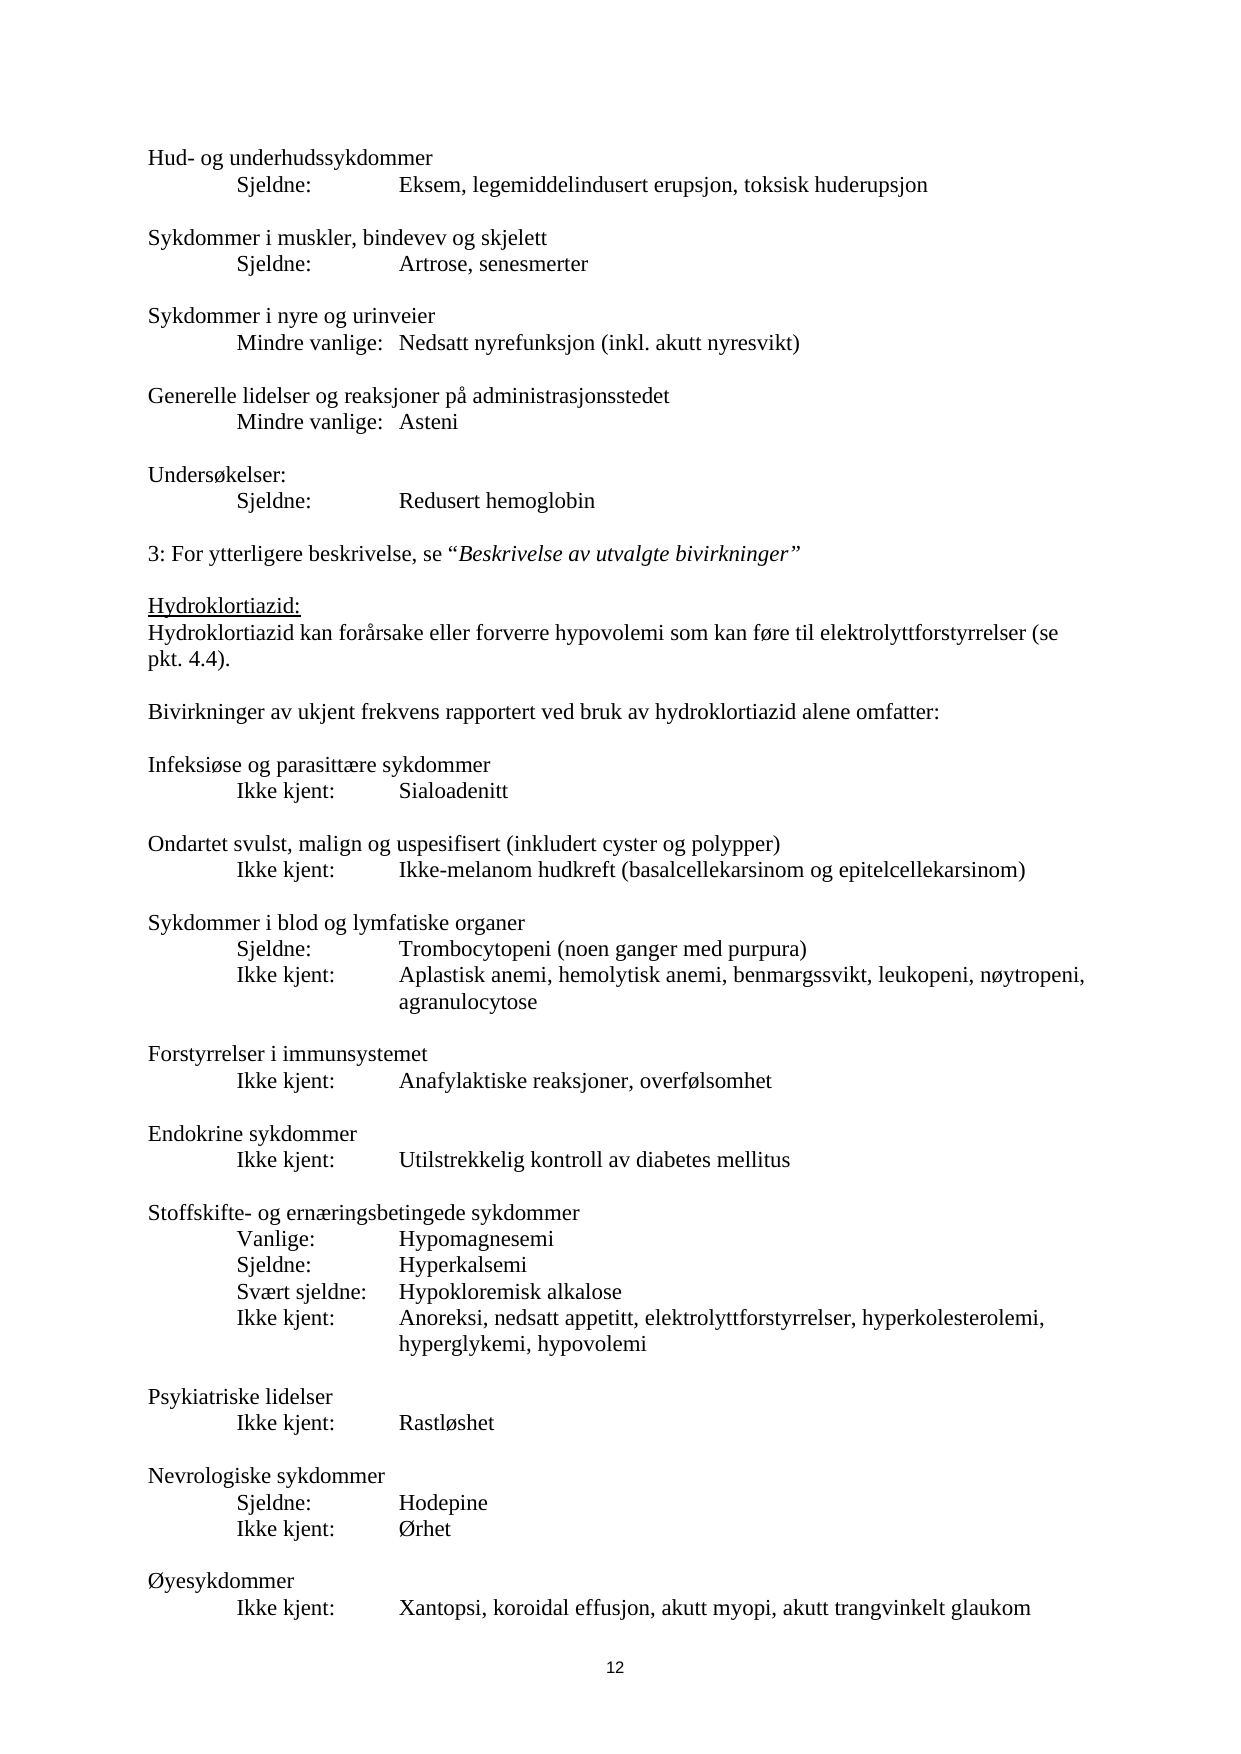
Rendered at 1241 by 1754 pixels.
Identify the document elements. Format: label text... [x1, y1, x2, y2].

text Sjeldne: Redusert hemoglobin [236, 487, 1092, 513]
text Sykdommer i nyre og urinveier [148, 303, 1092, 329]
text Sjeldne: Eksem, legemiddelindusert erupsjon, toksisk huderupsjon [236, 171, 1092, 197]
text 3: For ytterligere beskrivelse, se “Beskrivelse av utvalgte bivirkninger” [148, 540, 1092, 566]
text Mindre vanlige: Asteni [236, 408, 1092, 434]
text Ikke kjent: Sialoadenitt [236, 777, 1092, 803]
text Sjeldne: Trombocytopeni (noen ganger med purpura) [236, 935, 1092, 961]
text Ikke kjent: Ikke-melanom hudkreft (basalcellekarsinom og epitelcellekarsinom) [236, 856, 1092, 882]
text Svært sjeldne: Hypokloremisk alkalose [236, 1278, 1092, 1304]
text Stoffskifte- og ernæringsbetingede sykdommer [148, 1199, 1092, 1225]
text Sjeldne: Artrose, senesmerter [236, 250, 1092, 276]
text Psykiatriske lidelser [148, 1383, 1092, 1409]
text Vanlige: Hypomagnesemi [236, 1225, 1092, 1251]
text Endokrine sykdommer [148, 1119, 1092, 1146]
text Ikke kjent: Ørhet [236, 1515, 1092, 1541]
text Sjeldne: Hyperkalsemi [236, 1251, 1092, 1278]
text Bivirkninger av ukjent frekvens rapportert ved bruk av hydroklortiazid alene omfatter: [148, 698, 1092, 724]
text Sykdommer i muskler, bindevev og skjelett [148, 223, 1092, 250]
text Hydroklortiazid kan forårsake eller forverre hypovolemi som kan føre til elektrolyttforstyrrelser (se pkt. 4.4). [148, 619, 1092, 672]
text Ikke kjent: Rastløshet [236, 1409, 1092, 1436]
text Ondartet svulst, malign og uspesifisert (inkludert cyster og polypper) [148, 830, 1092, 856]
text Ikke kjent: Anafylaktiske reaksjoner, overfølsomhet [236, 1067, 1092, 1093]
text Forstyrrelser i immunsystemet [148, 1041, 1092, 1067]
text Sykdommer i blod og lymfatiske organer [148, 909, 1092, 935]
text Nevrologiske sykdommer [148, 1462, 1092, 1488]
text Ikke kjent: Utilstrekkelig kontroll av diabetes mellitus [236, 1146, 1092, 1172]
text Generelle lidelser og reaksjoner på administrasjonsstedet [148, 382, 1092, 408]
text Infeksiøse og parasittære sykdommer [148, 751, 1092, 777]
text Hud- og underhudssykdommer [148, 144, 1092, 171]
text Mindre vanlige: Nedsatt nyrefunksjon (inkl. akutt nyresvikt) [236, 329, 1092, 355]
text Ikke kjent: Anoreksi, nedsatt appetitt, elektrolyttforstyrrelser, hyperkolesterolemi, hyperglykemi, hypovolemi [236, 1304, 1092, 1357]
text Ikke kjent: Xantopsi, koroidal effusjon, akutt myopi, akutt trangvinkelt glaukom [236, 1594, 1092, 1620]
text Ikke kjent: Aplastisk anemi, hemolytisk anemi, benmargssvikt, leukopeni, nøytropeni, agranulocytose [236, 961, 1092, 1014]
text Undersøkelser: [148, 461, 1092, 487]
text Sjeldne: Hodepine [236, 1488, 1092, 1515]
text Øyesykdommer [148, 1568, 1092, 1594]
text Hydroklortiazid: [148, 592, 1092, 619]
